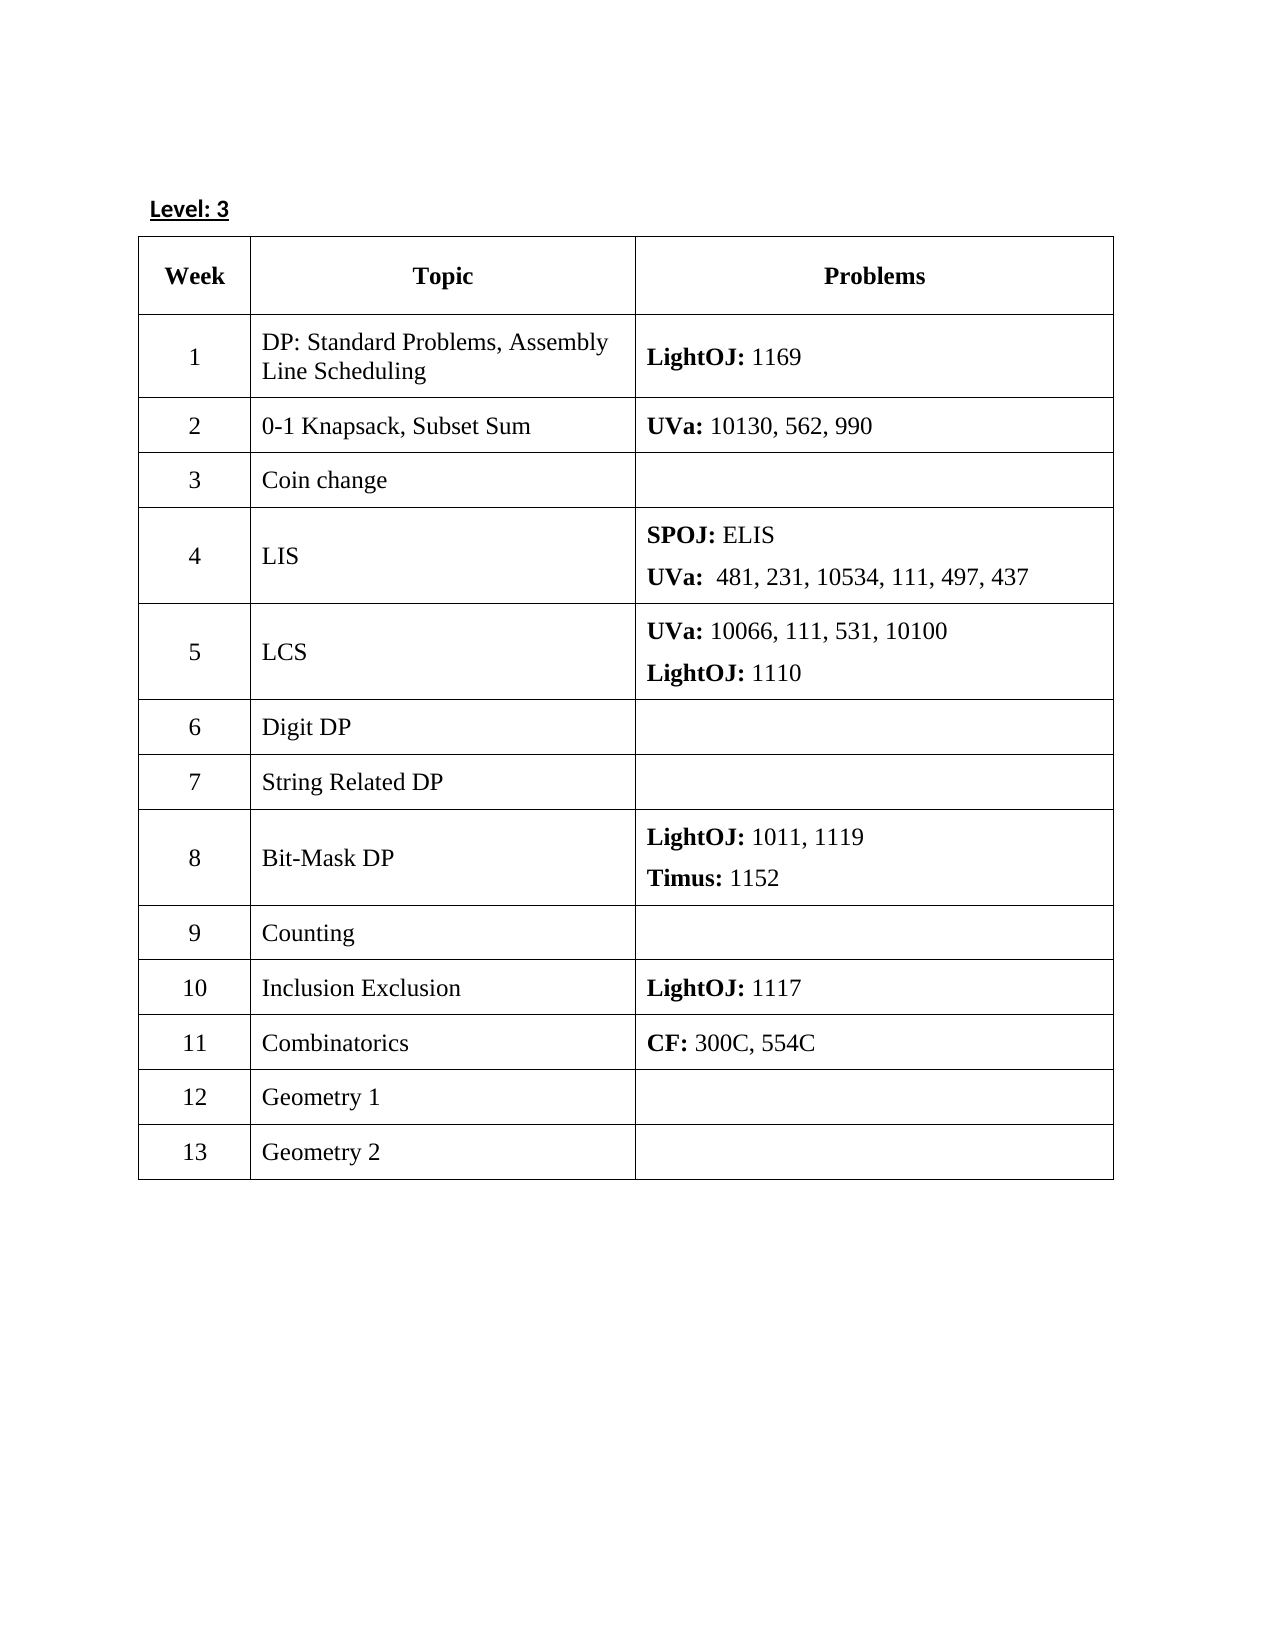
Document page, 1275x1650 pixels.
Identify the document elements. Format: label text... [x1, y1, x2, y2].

table_cell 11 [139, 1015, 250, 1069]
table_cell 9 [139, 906, 250, 959]
table_cell 10 [139, 960, 250, 1014]
table_cell Geometry 1 [251, 1070, 635, 1124]
table_cell LightOJ: 1117 [636, 960, 1113, 1014]
table_cell SPOJ: ELIS UVa: 481, 231, 10534, 111, 497, 437 [636, 508, 1113, 603]
table_cell 3 [139, 453, 250, 507]
table_cell 12 [139, 1070, 250, 1124]
table_cell LightOJ: 1169 [636, 315, 1113, 397]
table_cell String Related DP [251, 755, 635, 808]
table_cell DP: Standard Problems, Assembly Line Scheduling [251, 315, 635, 397]
table_cell Coin change [251, 453, 635, 507]
table_cell [636, 906, 1113, 959]
text Level: 3 [150, 193, 1125, 223]
table_cell Counting [251, 906, 635, 959]
table_cell 5 [139, 604, 250, 699]
table_cell 6 [139, 700, 250, 754]
table_cell [636, 453, 1113, 507]
table_cell 0-1 Knapsack, Subset Sum [251, 398, 635, 452]
table_cell UVa: 10130, 562, 990 [636, 398, 1113, 452]
table_cell Digit DP [251, 700, 635, 754]
table_cell LIS [251, 508, 635, 603]
table_cell 8 [139, 810, 250, 904]
table_cell 1 [139, 315, 250, 397]
table_cell 4 [139, 508, 250, 603]
table_header Problems [636, 237, 1113, 314]
table_cell UVa: 10066, 111, 531, 10100 LightOJ: 1110 [636, 604, 1113, 699]
table_cell CF: 300C, 554C [636, 1015, 1113, 1069]
table_cell [636, 1070, 1113, 1124]
table_cell 13 [139, 1125, 250, 1178]
table_cell [636, 1125, 1113, 1178]
table_cell Combinatorics [251, 1015, 635, 1069]
table_cell Bit-Mask DP [251, 810, 635, 904]
table_cell LCS [251, 604, 635, 699]
table_header Week [139, 237, 250, 314]
table_cell Inclusion Exclusion [251, 960, 635, 1014]
table_header Topic [251, 237, 635, 314]
table_cell [636, 700, 1113, 754]
table_cell 7 [139, 755, 250, 808]
table_cell Geometry 2 [251, 1125, 635, 1178]
table_cell [636, 755, 1113, 808]
table_cell LightOJ: 1011, 1119 Timus: 1152 [636, 810, 1113, 904]
table_cell 2 [139, 398, 250, 452]
